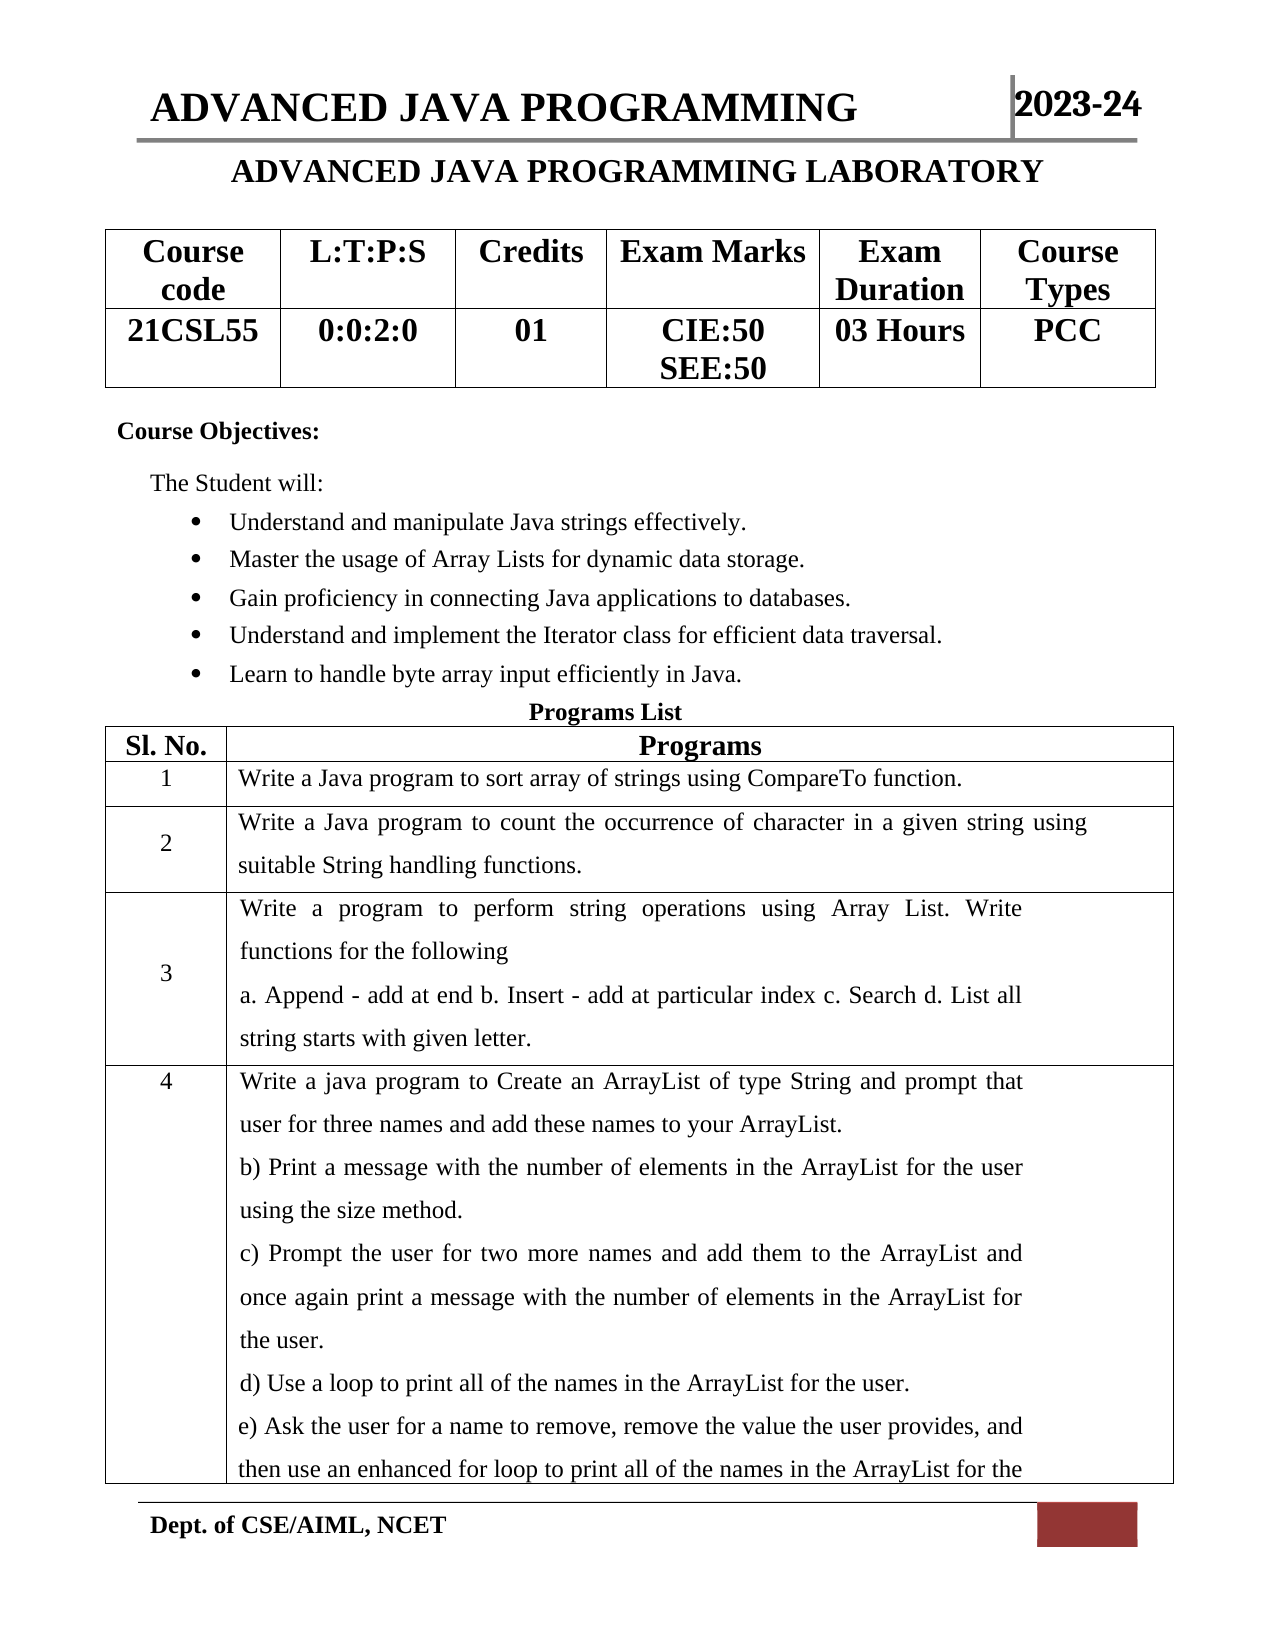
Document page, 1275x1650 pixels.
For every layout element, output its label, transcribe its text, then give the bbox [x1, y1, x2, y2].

table_header Programs [227, 727, 1173, 761]
subtitle The Student will: [150, 469, 982, 498]
table_cell CIE:50 SEE:50 [607, 309, 819, 387]
table_cell 0:0:2:0 [281, 309, 455, 387]
table_cell 4 [106, 1066, 226, 1483]
text Course Objectives: [117, 416, 1158, 445]
subtitle Understand and manipulate Java strings effectively. [192, 507, 982, 536]
table_cell 03 Hours [820, 309, 980, 387]
subtitle Gain proficiency in connecting Java applications to databases. [192, 583, 982, 612]
text ADVANCED JAVA PROGRAMMING LABORATORY [117, 151, 1158, 189]
table_cell Write a program to perform string operations using Array List. Write functions for the following a. Append - add at end b. Insert - add at particular index c. Search d. List all string starts with given letter. [227, 893, 1173, 1065]
subtitle Programs List [229, 697, 982, 726]
table_header Exam Marks [607, 230, 819, 308]
table_header L:T:P:S [281, 230, 455, 308]
table_cell 01 [456, 309, 606, 387]
table_cell Write a Java program to count the occurrence of character in a given string using suitable String handling functions. [227, 807, 1173, 892]
subtitle Master the usage of Array Lists for dynamic data storage. [192, 545, 982, 574]
table_cell PCC [981, 309, 1155, 387]
table_header Exam Duration [820, 230, 980, 308]
table_cell Write a Java program to sort array of strings using CompareTo function. [227, 762, 1173, 806]
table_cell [227, 1066, 1173, 1483]
subtitle Learn to handle byte array input efficiently in Java. [192, 659, 982, 688]
table_cell 3 [106, 893, 226, 1065]
subtitle Understand and implement the Iterator class for efficient data traversal. [192, 621, 982, 650]
table_cell 21CSL55 [106, 309, 280, 387]
table_header Sl. No. [106, 727, 226, 761]
table_header Credits [456, 230, 606, 308]
table_cell 1 [106, 762, 226, 806]
table_header Course Types [981, 230, 1155, 308]
table_cell 2 [106, 807, 226, 892]
table_header Course code [106, 230, 280, 308]
